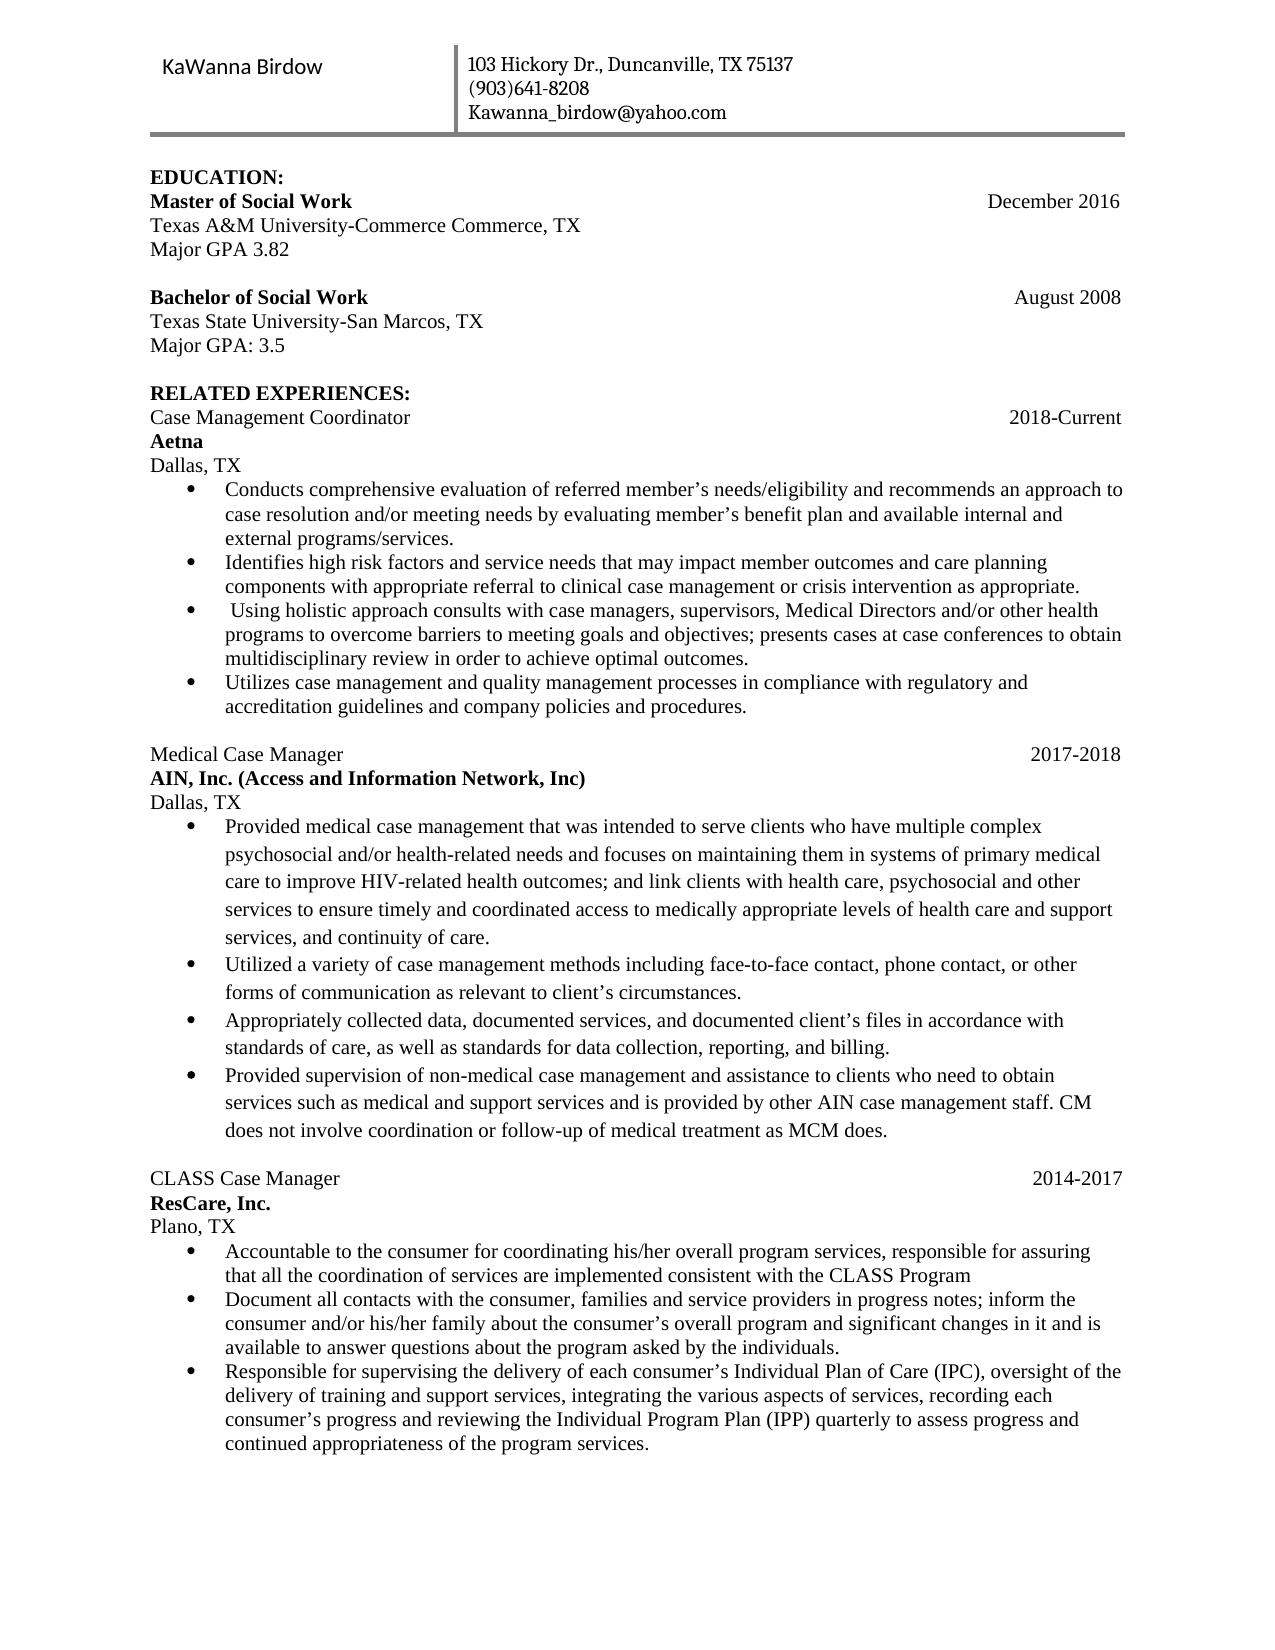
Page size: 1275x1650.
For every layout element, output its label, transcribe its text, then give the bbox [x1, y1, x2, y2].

text Texas A&M University-Commerce Commerce, TX [150, 213, 1125, 237]
text Case Management Coordinator 2018-Current [150, 405, 1125, 429]
text CLASS Case Manager 2014-2017 [150, 1166, 1125, 1190]
list Document all contacts with the consumer, families and service providers in progress notes; inform the consumer and/or his/her family about the consumer’s overall program and significant changes in it and is available to answer questions about the program asked by the individuals. [187, 1287, 1125, 1359]
text AIN, Inc. (Access and Information Network, Inc) [150, 766, 1125, 790]
text Medical Case Manager 2017-2018 [150, 742, 1125, 766]
list Utilized a variety of case management methods including face-to-face contact, phone contact, or other forms of communication as relevant to client’s circumstances. [187, 952, 1125, 1004]
list Provided medical case management that was intended to serve clients who have multiple complex psychosocial and/or health-related needs and focuses on maintaining them in systems of primary medical care to improve HIV-related health outcomes; and link clients with health care, psychosocial and other services to ensure timely and coordinated access to medically appropriate levels of health care and support services, and continuity of care. [187, 814, 1125, 949]
list Utilizes case management and quality management processes in compliance with regulatory and accreditation guidelines and company policies and procedures. [187, 670, 1125, 718]
text Dallas, TX [150, 453, 1125, 477]
text Major GPA: 3.5 [150, 333, 1125, 357]
text EDUCATION: [150, 164, 1125, 189]
text Plano, TX [150, 1214, 1125, 1238]
list Identifies high risk factors and service needs that may impact member outcomes and care planning components with appropriate referral to clinical case management or crisis intervention as appropriate. [187, 549, 1125, 598]
text Major GPA 3.82 [150, 237, 1125, 261]
list Accountable to the consumer for coordinating his/her overall program services, responsible for assuring that all the coordination of services are implemented consistent with the CLASS Program [187, 1238, 1125, 1287]
text ResCare, Inc. [150, 1190, 1125, 1214]
text Bachelor of Social Work August 2008 [150, 285, 1125, 309]
list Using holistic approach consults with case managers, supervisors, Medical Directors and/or other health programs to overcome barriers to meeting goals and objectives; presents cases at case conferences to obtain multidisciplinary review in order to achieve optimal outcomes. [187, 598, 1125, 670]
text Dallas, TX [150, 790, 1125, 814]
list Responsible for supervising the delivery of each consumer’s Individual Plan of Care (IPC), oversight of the delivery of training and support services, integrating the various aspects of services, recording each consumer’s progress and reviewing the Individual Program Plan (IPP) quarterly to assess progress and continued appropriateness of the program services. [187, 1359, 1125, 1455]
text Master of Social Work December 2016 [150, 189, 1125, 213]
list Appropriately collected data, documented services, and documented client’s files in accordance with standards of care, as well as standards for data collection, reporting, and billing. [187, 1007, 1125, 1059]
text Texas State University-San Marcos, TX [150, 309, 1125, 333]
text RELATED EXPERIENCES: [150, 381, 1125, 405]
list Conducts comprehensive evaluation of referred member’s needs/eligibility and recommends an approach to case resolution and/or meeting needs by evaluating member’s benefit plan and available internal and external programs/services. [187, 477, 1125, 549]
list Provided supervision of non-medical case management and assistance to clients who need to obtain services such as medical and support services and is provided by other AIN case management staff. CM does not involve coordination or follow-up of medical treatment as MCM does. [187, 1063, 1125, 1142]
text Aetna [150, 429, 1125, 453]
